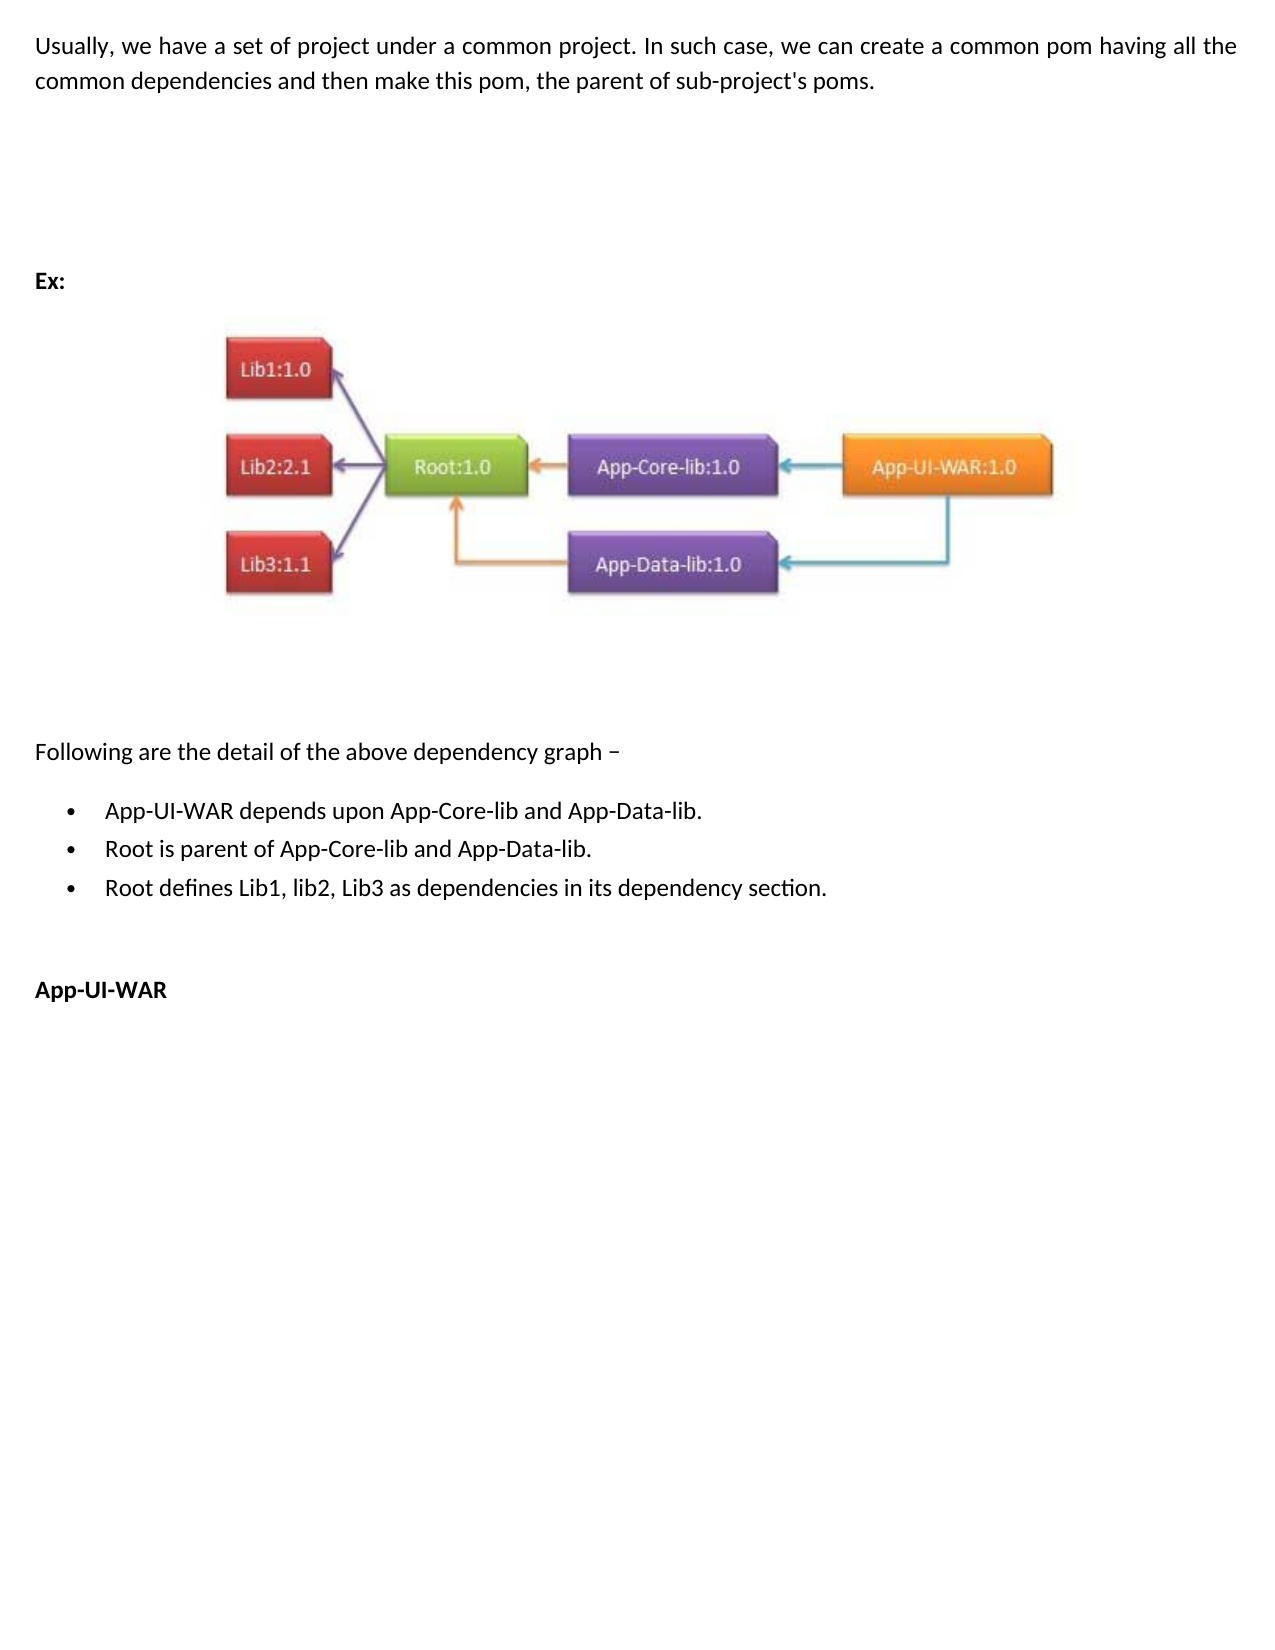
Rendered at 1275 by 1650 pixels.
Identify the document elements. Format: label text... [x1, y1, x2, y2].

list App-UI-WAR depends upon App-Core-lib and App-Data-lib. [67, 795, 1245, 826]
text Usually, we have a set of project under a common project. In such case, we can create a common pom having all the common dependencies and then make this pom, the parent of sub-project's poms. [35, 30, 1240, 96]
list Root is parent of App-Core-lib and App-Data-lib. [67, 834, 1245, 864]
text App-UI-WAR [35, 975, 1240, 1005]
text Following are the detail of the above dependency graph − [35, 736, 1240, 766]
text Ex: [35, 265, 1240, 296]
picture [200, 315, 1075, 619]
list Root defines Lib1, lib2, Lib3 as dependencies in its dependency section. [67, 872, 1245, 902]
